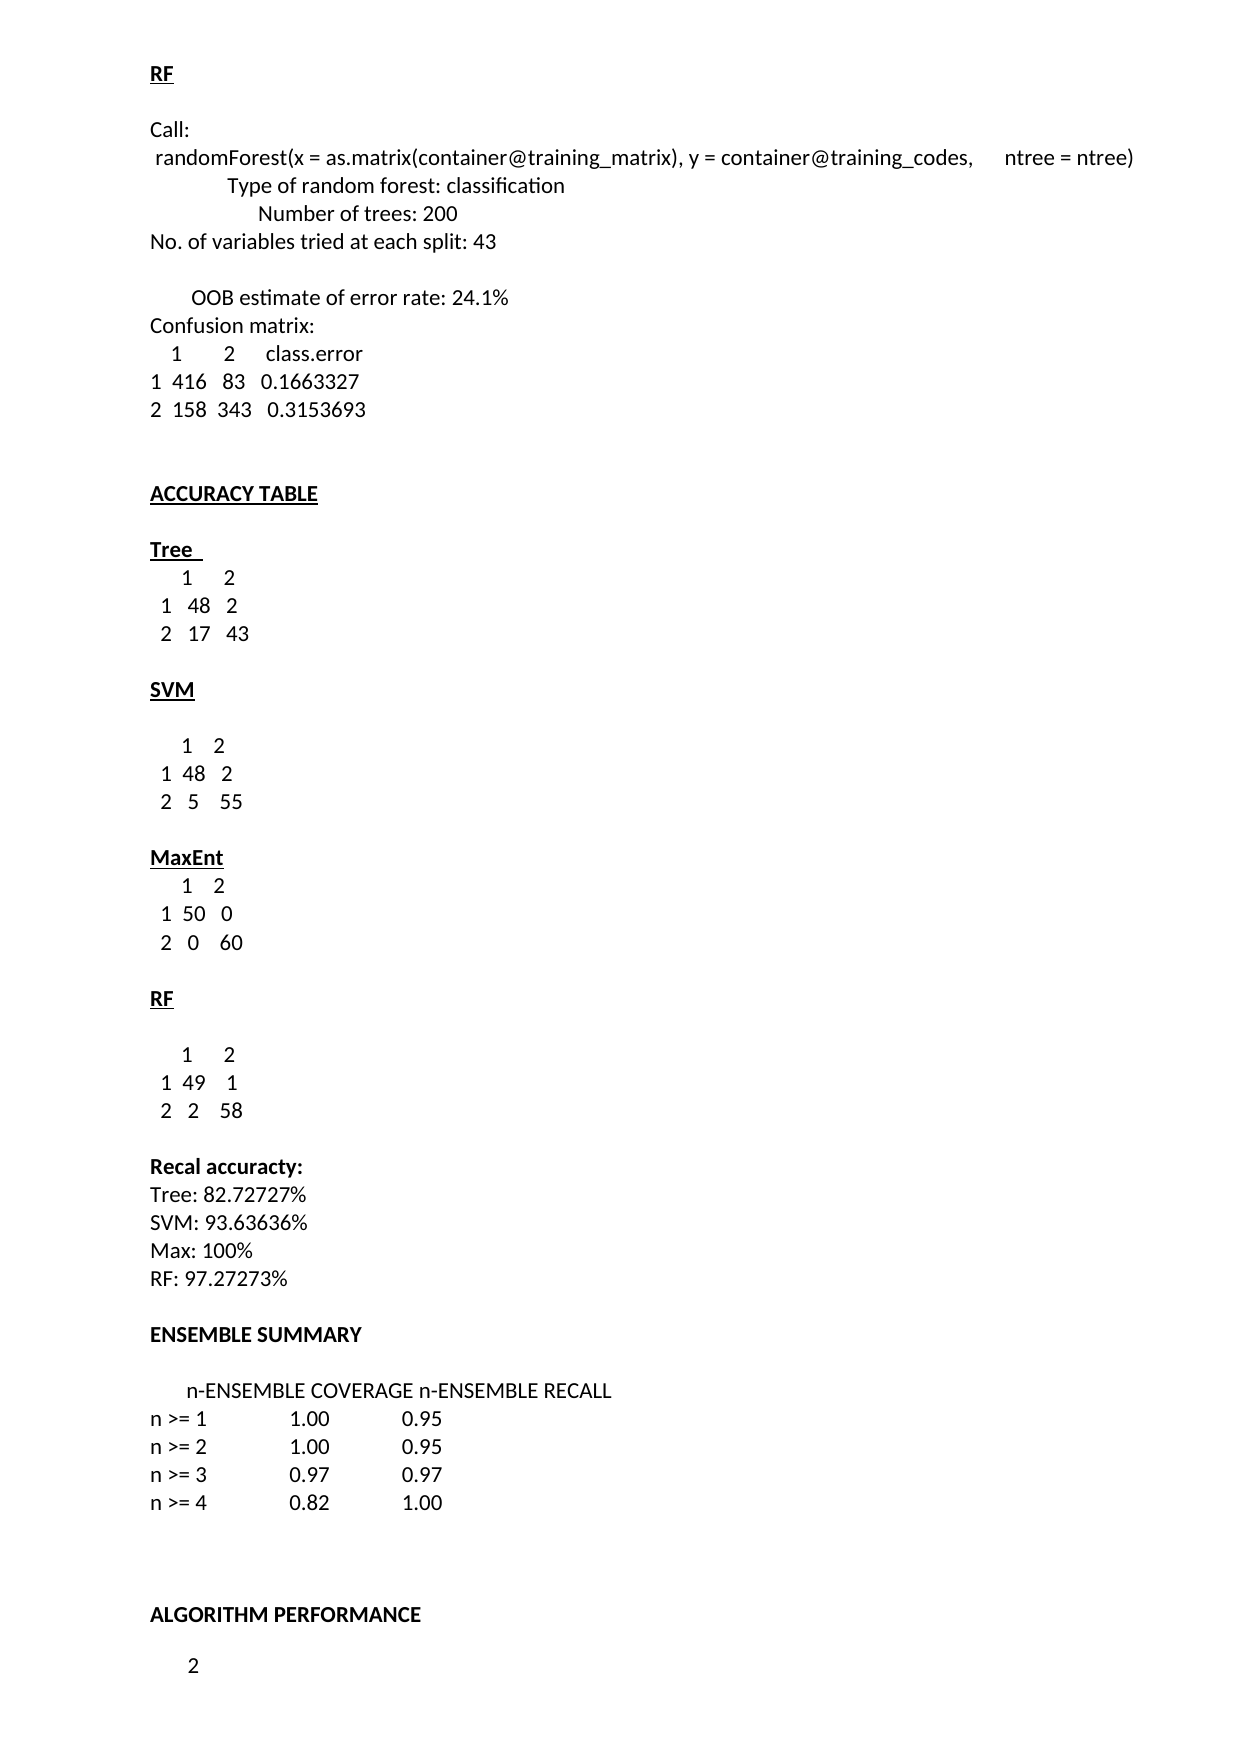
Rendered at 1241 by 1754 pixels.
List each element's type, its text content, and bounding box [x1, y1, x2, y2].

text Call: [150, 115, 1183, 143]
text Tree: 82.72727% [150, 1180, 1183, 1208]
text 1 2 [150, 563, 1183, 591]
text n-ENSEMBLE COVERAGE n-ENSEMBLE RECALL [150, 1376, 1183, 1404]
text 1 50 0 [150, 899, 1183, 928]
text ACCURACY TABLE [150, 479, 1183, 507]
text 1 49 1 [150, 1068, 1183, 1096]
text 1 2 [150, 731, 1183, 759]
text Tree [150, 535, 1183, 563]
text n >= 3 0.97 0.97 [150, 1460, 1183, 1488]
text 1 48 2 [150, 591, 1183, 619]
text Max: 100% [150, 1236, 1183, 1264]
text Type of random forest: classification [150, 171, 1183, 199]
text 2 17 43 [150, 619, 1183, 647]
text ENSEMBLE SUMMARY [150, 1320, 1183, 1348]
text 1 2 class.error [150, 339, 1183, 367]
text 2 5 55 [150, 787, 1183, 816]
text OOB estimate of error rate: 24.1% [150, 283, 1183, 311]
text 1 416 83 0.1663327 [150, 367, 1183, 395]
text SVM: 93.63636% [150, 1208, 1183, 1236]
text 1 2 [150, 872, 1183, 899]
text 2 2 58 [150, 1096, 1183, 1124]
text n >= 2 1.00 0.95 [150, 1432, 1183, 1460]
text ALGORITHM PERFORMANCE [150, 1600, 1183, 1628]
text randomForest(x = as.matrix(container@training_matrix), y = container@training_codes, ntree = ntree) [150, 143, 1183, 171]
text Number of trees: 200 [150, 199, 1183, 227]
text RF [150, 984, 1183, 1012]
text MaxEnt [150, 843, 1183, 872]
text n >= 1 1.00 0.95 [150, 1404, 1183, 1432]
text 2 158 343 0.3153693 [150, 395, 1183, 423]
text RF: 97.27273% [150, 1264, 1183, 1292]
text 1 48 2 [150, 759, 1183, 787]
text SVM [150, 675, 1183, 703]
text 1 2 [150, 1040, 1183, 1068]
text RF [150, 59, 1183, 87]
text Confusion matrix: [150, 311, 1183, 339]
text 2 0 60 [150, 928, 1183, 956]
text No. of variables tried at each split: 43 [150, 227, 1183, 255]
text Recal accuracty: [150, 1152, 1183, 1180]
text n >= 4 0.82 1.00 [150, 1488, 1183, 1516]
